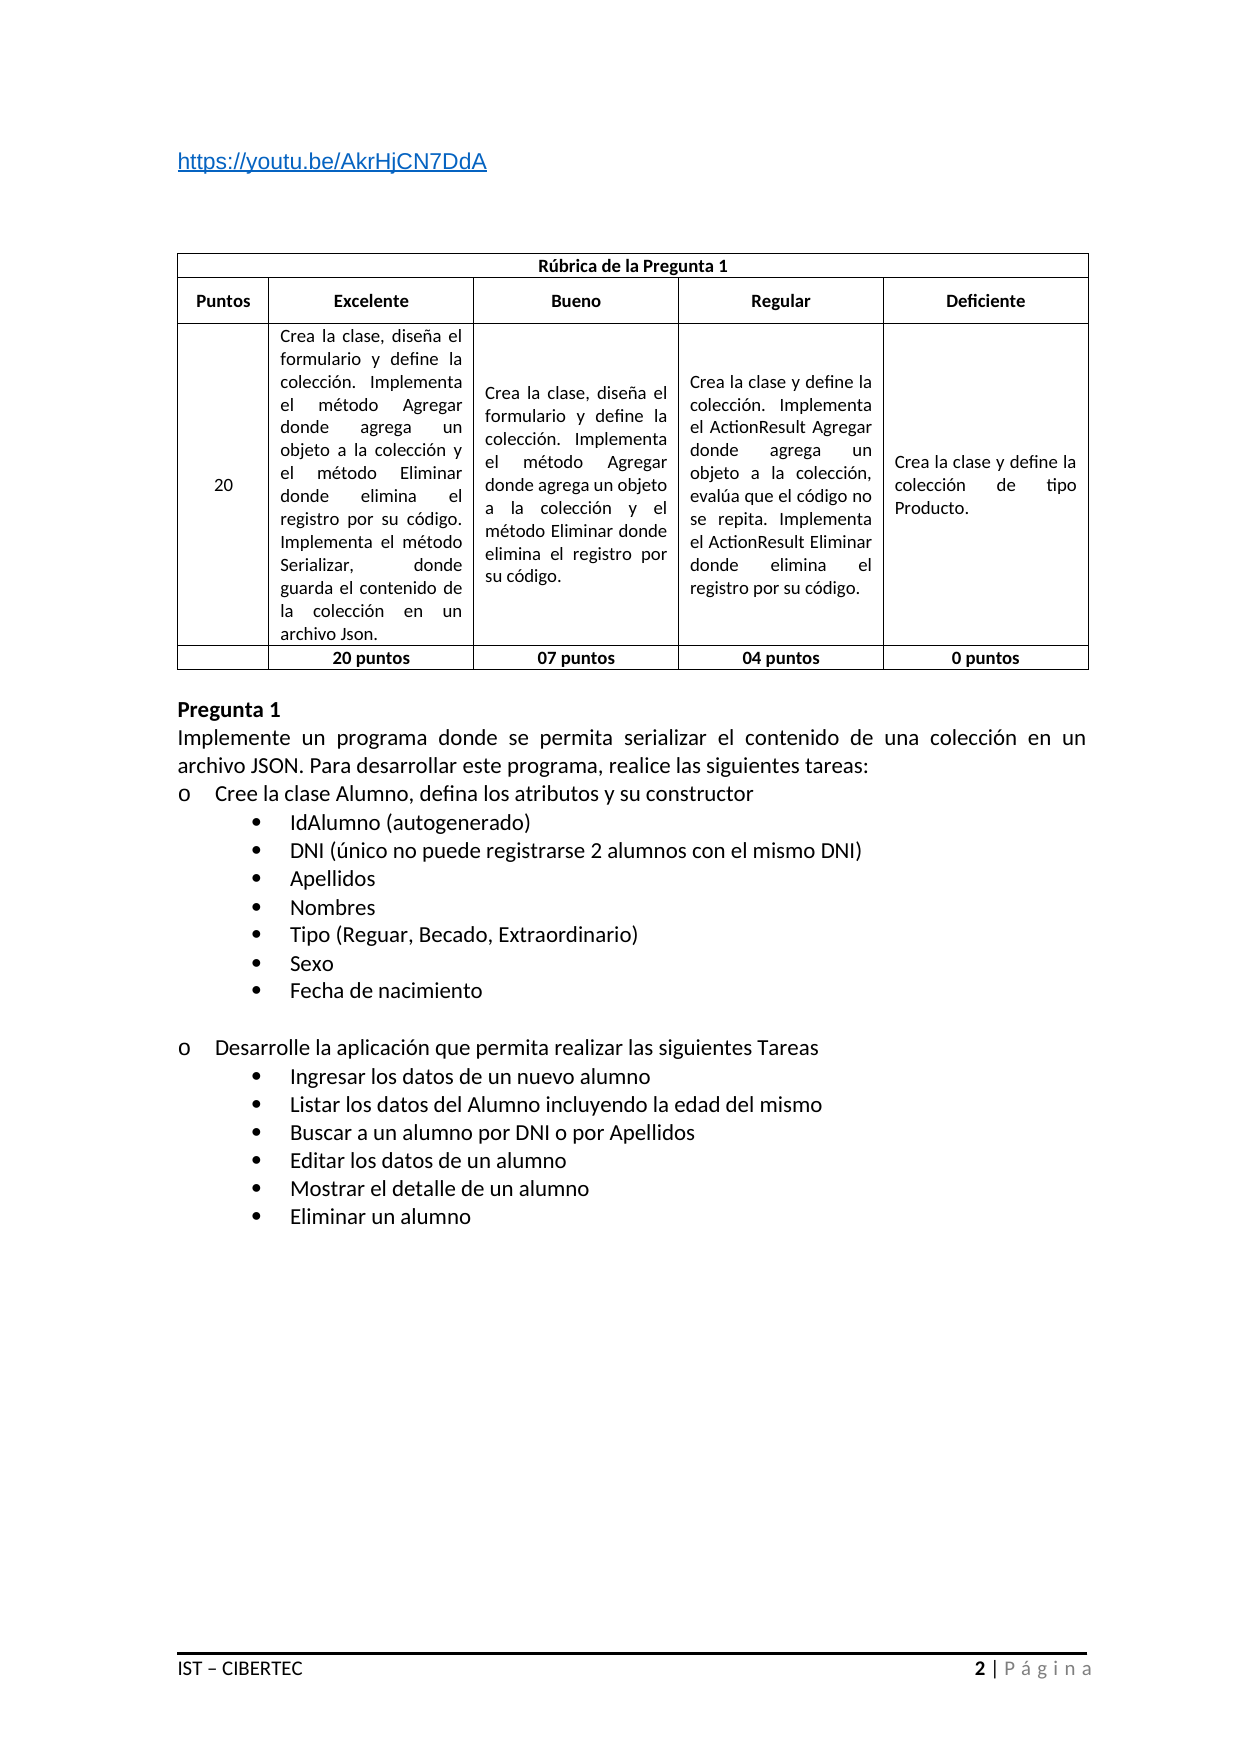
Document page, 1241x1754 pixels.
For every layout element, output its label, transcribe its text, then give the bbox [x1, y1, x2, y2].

list Desarrolle la aplicación que permita realizar las siguientes Tareas [177, 1033, 1087, 1062]
list Mostrar el detalle de un alumno [252, 1174, 1087, 1202]
table_cell 20 puntos [269, 646, 473, 669]
list Sexo [252, 949, 1087, 977]
list Editar los datos de un alumno [252, 1146, 1087, 1174]
table_cell [178, 646, 268, 669]
table_cell 0 puntos [884, 646, 1088, 669]
list Listar los datos del Alumno incluyendo la edad del mismo [252, 1090, 1087, 1118]
table_cell Excelente [269, 278, 473, 323]
list Apellidos [252, 864, 1087, 893]
table_cell Crea la clase y define la colección. Implementa el ActionResult Agregar donde agrega un objeto a la colección, evalúa que el código no se repita. Implementa el ActionResult Eliminar donde elimina el registro por su código. [679, 324, 883, 645]
table_cell 04 puntos [679, 646, 883, 669]
list DNI (único no puede registrarse 2 alumnos con el mismo DNI) [252, 837, 1087, 864]
list Buscar a un alumno por DNI o por Apellidos [252, 1118, 1087, 1146]
list Fecha de nacimiento [252, 977, 1087, 1005]
list Nombres [252, 893, 1087, 921]
list IdAlumno (autogenerado) [252, 808, 1087, 837]
table_header Rúbrica de la Pregunta 1 [178, 254, 1088, 277]
table_cell Crea la clase, diseña el formulario y define la colección. Implementa el método Agregar donde agrega un objeto a la colección y el método Eliminar donde elimina el registro por su código. Implementa el método Serializar, donde guarda el contenido de la colección en un archivo Json. [269, 324, 473, 645]
list Tipo (Reguar, Becado, Extraordinario) [252, 921, 1087, 949]
table_cell 07 puntos [474, 646, 678, 669]
table_cell Deficiente [884, 278, 1088, 323]
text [177, 148, 1087, 174]
table_cell Crea la clase, diseña el formulario y define la colección. Implementa el método Agregar donde agrega un objeto a la colección y el método Eliminar donde elimina el registro por su código. [474, 324, 678, 645]
table_cell Crea la clase y define la colección de tipo Producto. [884, 324, 1088, 645]
table_cell 20 [178, 324, 268, 645]
text Pregunta 1 [177, 695, 1087, 723]
list Eliminar un alumno [252, 1202, 1087, 1230]
table_cell Regular [679, 278, 883, 323]
table_cell Bueno [474, 278, 678, 323]
list Ingresar los datos de un nuevo alumno [252, 1062, 1087, 1090]
table_cell Puntos [178, 278, 268, 323]
text Implemente un programa donde se permita serializar el contenido de una colección en un archivo JSON. Para desarrollar este programa, realice las siguientes tareas: [177, 723, 1087, 779]
list Cree la clase Alumno, defina los atributos y su constructor [177, 779, 1087, 808]
